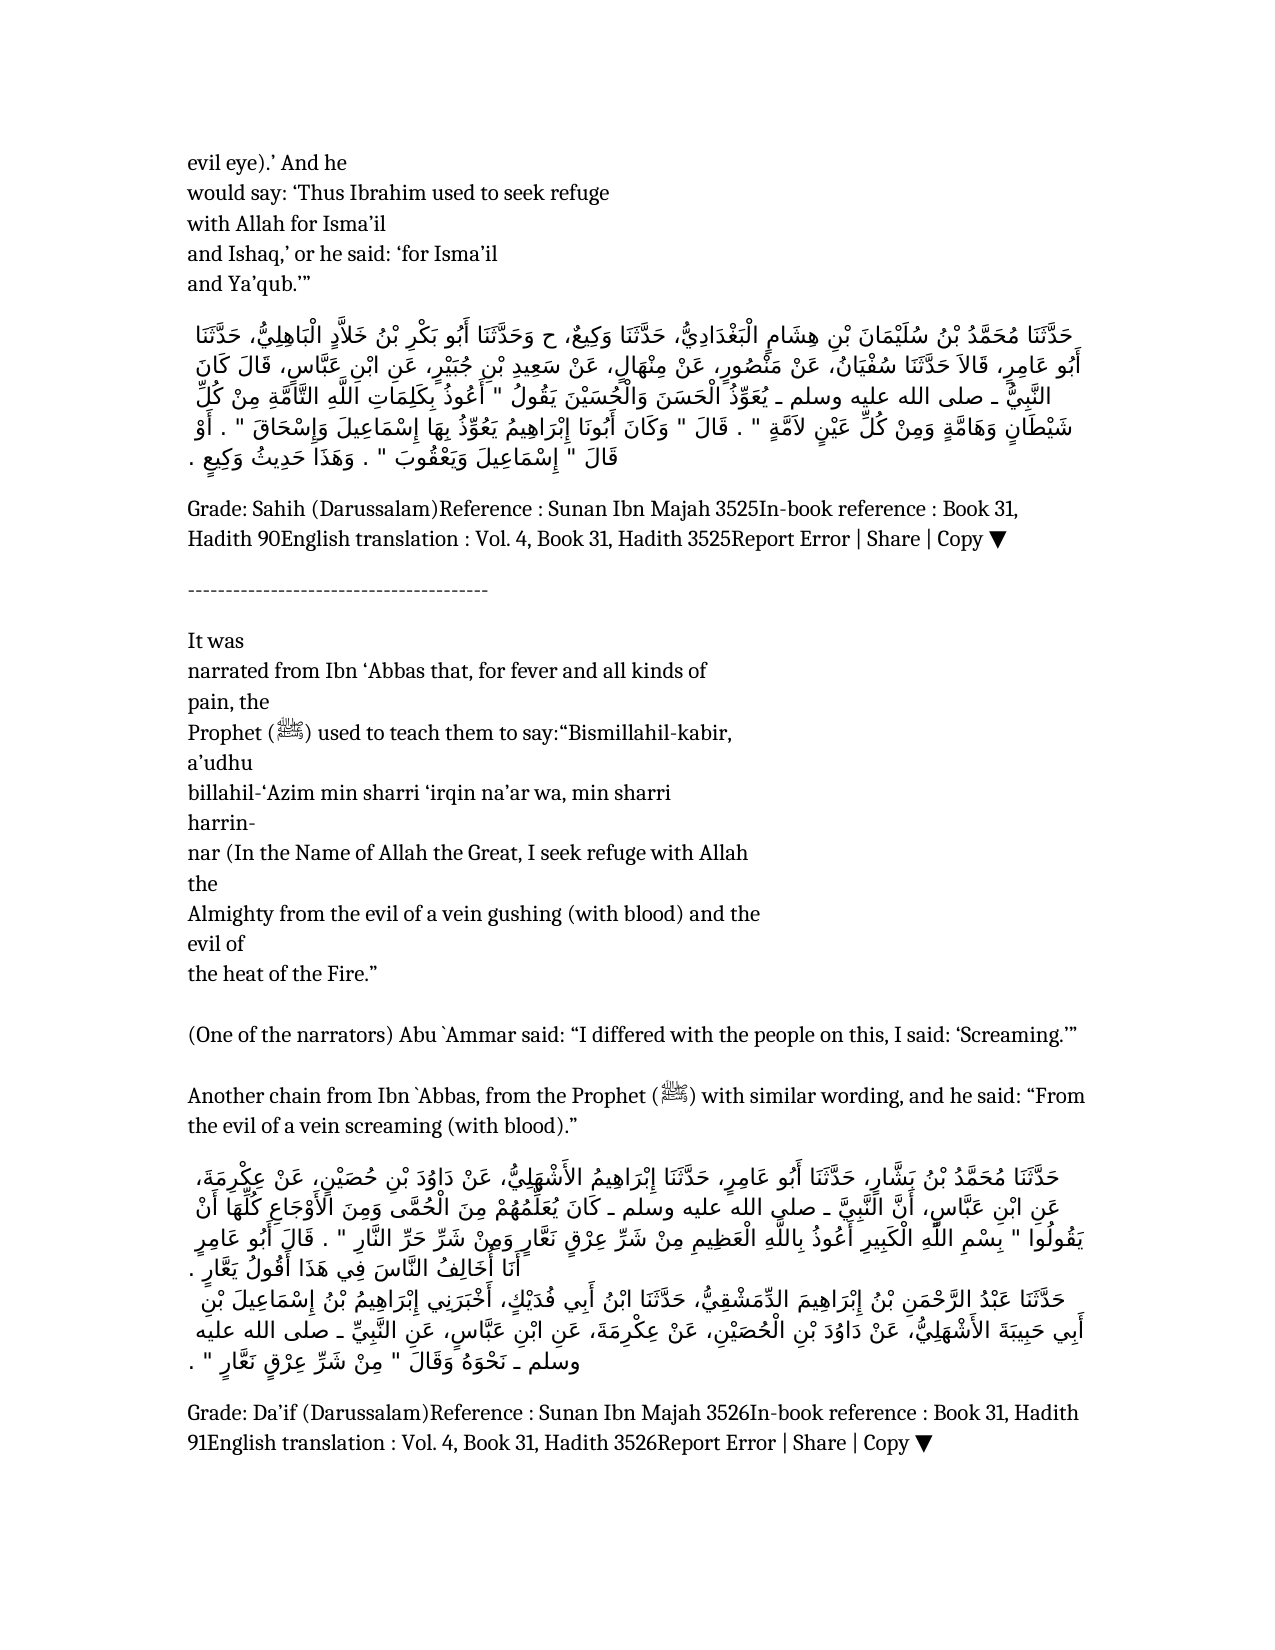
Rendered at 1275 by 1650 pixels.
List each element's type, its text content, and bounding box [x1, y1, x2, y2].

text ---------------------------------------- [187, 577, 1087, 603]
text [187, 150, 1087, 297]
text It was narrated from Ibn ‘Abbas that, for fever and all kinds of pain, the Prophet (ﷺ) used to teach them to say:“Bismillahil-kabir, a’udhu billahil-‘Azim min sharri ‘irqin na’ar wa, min sharri harrin- nar (In the Name of Allah the Great, I seek refuge with Allah the Almighty from the evil of a vein gushing (with blood) and the evil of the heat of the Fire.” (One of the narrators) Abu `Ammar said: “I differed with the people on this, I said: ‘Screaming.’” Another chain from Ibn `Abbas, from the Prophet (ﷺ) with similar wording, and he said: “From the evil of a vein screaming (with blood).” [187, 628, 1087, 1139]
text حَدَّثَنَا مُحَمَّدُ بْنُ سُلَيْمَانَ بْنِ هِشَامٍ الْبَغْدَادِيُّ، حَدَّثَنَا وَكِيعٌ، ح وَحَدَّثَنَا أَبُو بَكْرِ بْنُ خَلاَّدٍ الْبَاهِلِيُّ، حَدَّثَنَا أَبُو عَامِرٍ، قَالاَ حَدَّثَنَا سُفْيَانُ، عَنْ مَنْصُورٍ، عَنْ مِنْهَالٍ، عَنْ سَعِيدِ بْنِ جُبَيْرٍ، عَنِ ابْنِ عَبَّاسٍ، قَالَ كَانَ النَّبِيُّ ـ صلى الله عليه وسلم ـ يُعَوِّذُ الْحَسَنَ وَالْحُسَيْنَ يَقُولُ ‏"‏ أَعُوذُ بِكَلِمَاتِ اللَّهِ التَّامَّةِ مِنْ كُلِّ شَيْطَانٍ وَهَامَّةٍ وَمِنْ كُلِّ عَيْنٍ لاَمَّةٍ ‏"‏ ‏.‏ قَالَ ‏"‏ وَكَانَ أَبُونَا إِبْرَاهِيمُ يَعُوِّذُ بِهَا إِسْمَاعِيلَ وَإِسْحَاقَ ‏"‏ ‏.‏ أَوْ قَالَ ‏"‏ إِسْمَاعِيلَ وَيَعْقُوبَ ‏"‏ ‏.‏ وَهَذَا حَدِيثُ وَكِيعٍ ‏.‏ [187, 322, 1087, 471]
text حَدَّثَنَا مُحَمَّدُ بْنُ بَشَّارٍ، حَدَّثَنَا أَبُو عَامِرٍ، حَدَّثَنَا إِبْرَاهِيمُ الأَشْهَلِيُّ، عَنْ دَاوُدَ بْنِ حُصَيْنٍ، عَنْ عِكْرِمَةَ، عَنِ ابْنِ عَبَّاسٍ، أَنَّ النَّبِيَّ ـ صلى الله عليه وسلم ـ كَانَ يُعَلِّمُهُمْ مِنَ الْحُمَّى وَمِنَ الأَوْجَاعِ كُلِّهَا أَنْ يَقُولُوا ‏"‏ بِسْمِ اللَّهِ الْكَبِيرِ أَعُوذُ بِاللَّهِ الْعَظِيمِ مِنْ شَرِّ عِرْقٍ نَعَّارٍ وَمِنْ شَرِّ حَرِّ النَّارِ ‏"‏ ‏.‏ قَالَ أَبُو عَامِرٍ أَنَا أُخَالِفُ النَّاسَ فِي هَذَا أَقُولُ يَعَّارٍ ‏.‏ حَدَّثَنَا عَبْدُ الرَّحْمَنِ بْنُ إِبْرَاهِيمَ الدِّمَشْقِيُّ، حَدَّثَنَا ابْنُ أَبِي فُدَيْكٍ، أَخْبَرَنِي إِبْرَاهِيمُ بْنُ إِسْمَاعِيلَ بْنِ أَبِي حَبِيبَةَ الأَشْهَلِيُّ، عَنْ دَاوُدَ بْنِ الْحُصَيْنِ، عَنْ عِكْرِمَةَ، عَنِ ابْنِ عَبَّاسٍ، عَنِ النَّبِيِّ ـ صلى الله عليه وسلم ـ نَحْوَهُ وَقَالَ ‏"‏ مِنْ شَرِّ عِرْقٍ نَعَّارٍ ‏"‏ ‏.‏ [187, 1164, 1087, 1375]
text Grade: Da’if (Darussalam)Reference : Sunan Ibn Majah 3526In-book reference : Book 31, Hadith 91English translation : Vol. 4, Book 31, Hadith 3526Report Error | Share | Copy ▼ [187, 1399, 1087, 1456]
text Grade: Sahih (Darussalam)Reference : Sunan Ibn Majah 3525In-book reference : Book 31, Hadith 90English translation : Vol. 4, Book 31, Hadith 3525Report Error | Share | Copy ▼ [187, 496, 1087, 552]
